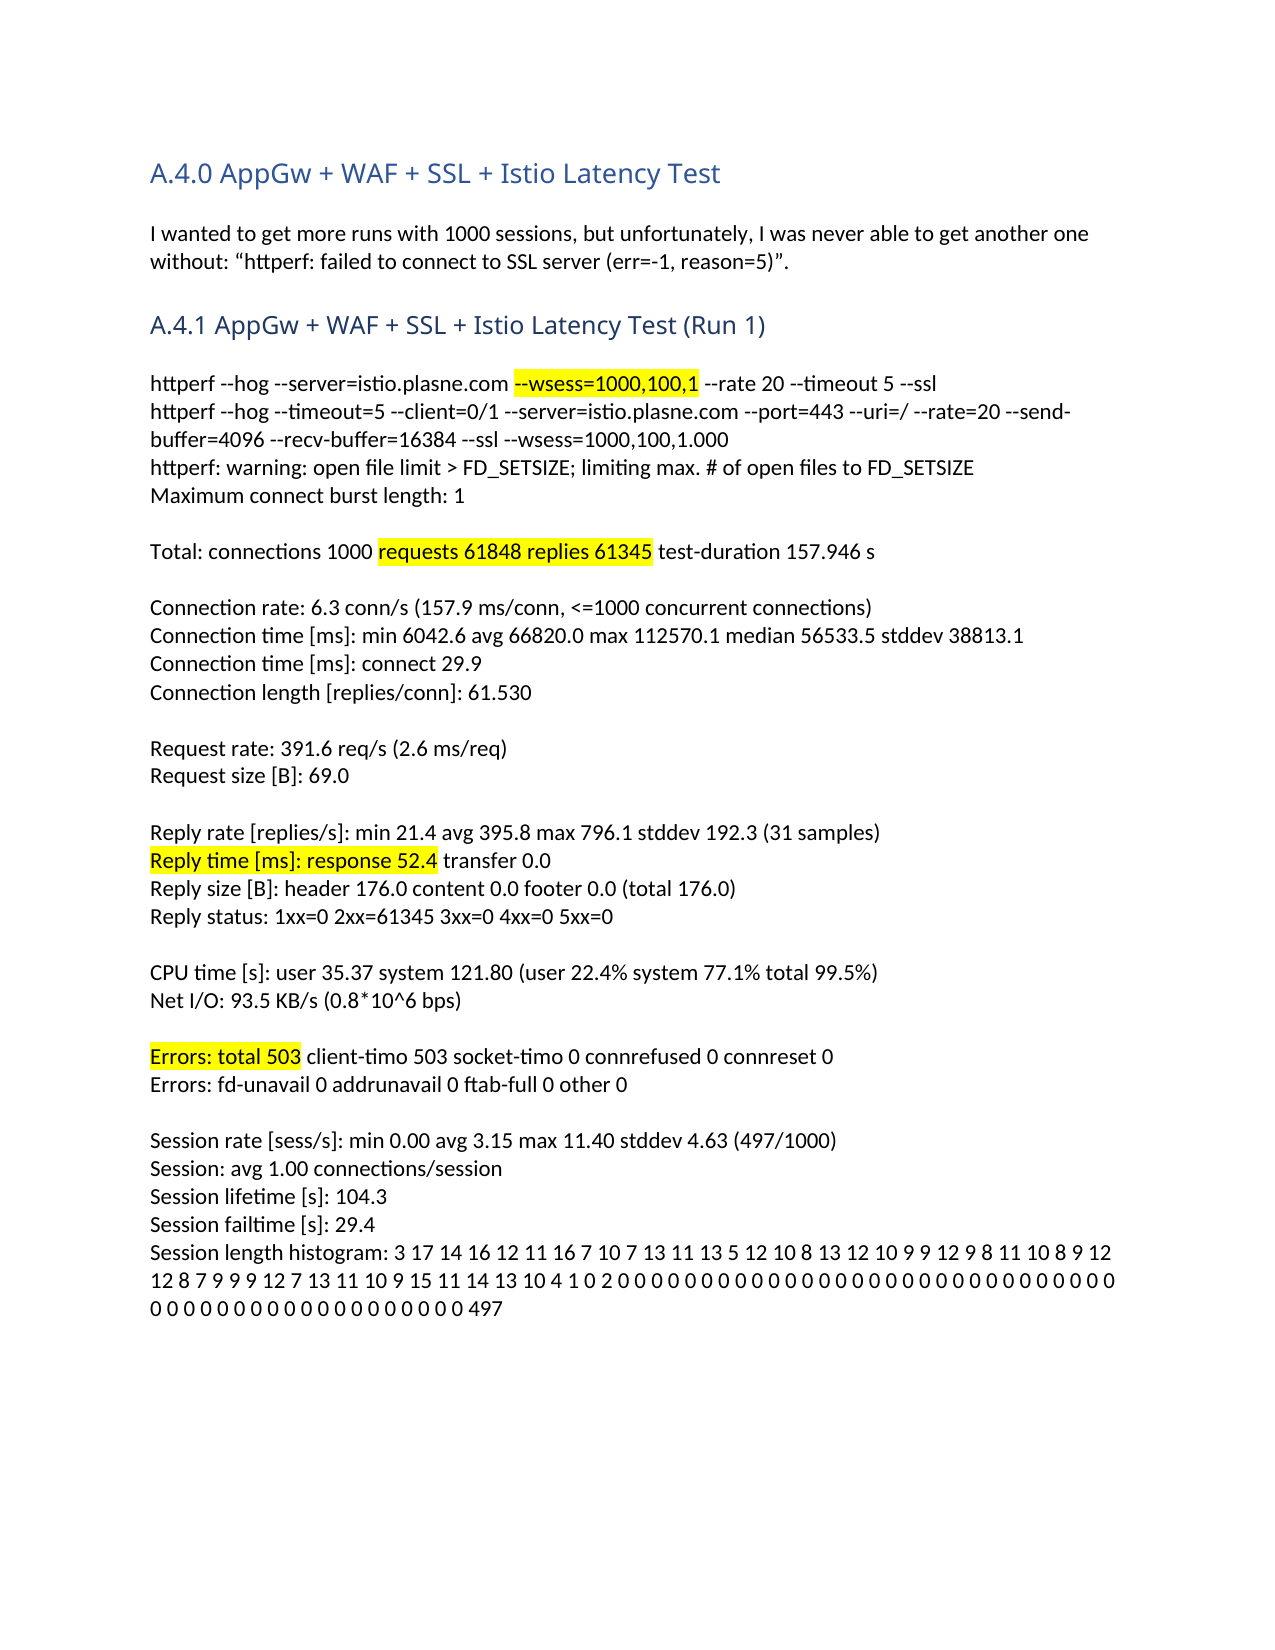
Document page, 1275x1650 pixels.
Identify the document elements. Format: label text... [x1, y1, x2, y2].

text Total: connections 1000 requests 61848 replies 61345 test-duration 157.946 s [150, 537, 1125, 566]
text httperf: warning: open file limit > FD_SETSIZE; limiting max. # of open files to FD_SETSIZE [150, 453, 1125, 481]
text Connection time [ms]: connect 29.9 [150, 649, 1125, 678]
text Maximum connect burst length: 1 [150, 481, 1125, 509]
text Net I/O: 93.5 KB/s (0.8*10^6 bps) [150, 986, 1125, 1014]
text Request rate: 391.6 req/s (2.6 ms/req) [150, 734, 1125, 762]
text Reply size [B]: header 176.0 content 0.0 footer 0.0 (total 176.0) [150, 874, 1125, 902]
subtitle A.4.1 AppGw + WAF + SSL + Istio Latency Test (Run 1) [150, 307, 1125, 341]
text Request size [B]: 69.0 [150, 762, 1125, 790]
text httperf --hog --server=istio.plasne.com --wsess=1000,100,1 --rate 20 --timeout 5 --ssl [699, 369, 1125, 397]
text Errors: total 503 client-timo 503 socket-timo 0 connrefused 0 connreset 0 [301, 1042, 1125, 1070]
text Session rate [sess/s]: min 0.00 avg 3.15 max 11.40 stddev 4.63 (497/1000) [150, 1126, 1125, 1154]
text Reply rate [replies/s]: min 21.4 avg 395.8 max 796.1 stddev 192.3 (31 samples) [150, 818, 1125, 846]
text httperf --hog --timeout=5 --client=0/1 --server=istio.plasne.com --port=443 --uri=/ --rate=20 --send-buffer=4096 --recv-buffer=16384 --ssl --wsess=1000,100,1.000 [150, 397, 1125, 453]
text CPU time [s]: user 35.37 system 121.80 (user 22.4% system 77.1% total 99.5%) [150, 958, 1125, 986]
text Errors: fd-unavail 0 addrunavail 0 ftab-full 0 other 0 [150, 1070, 1125, 1098]
text httperf --hog --server=istio.plasne.com --wsess=1000,100,1 --rate 20 --timeout 5 --ssl [150, 369, 514, 397]
text Reply status: 1xx=0 2xx=61345 3xx=0 4xx=0 5xx=0 [150, 902, 1125, 930]
text I wanted to get more runs with 1000 sessions, but unfortunately, I was never able to get another one without: “httperf: failed to connect to SSL server (err=-1, reason=5)”. [150, 219, 1125, 275]
text Session failtime [s]: 29.4 [150, 1210, 1125, 1238]
text Connection rate: 6.3 conn/s (157.9 ms/conn, <=1000 concurrent connections) [150, 593, 1125, 622]
subtitle A.4.0 AppGw + WAF + SSL + Istio Latency Test [150, 154, 1125, 191]
text Session lifetime [s]: 104.3 [150, 1182, 1125, 1210]
text Connection time [ms]: min 6042.6 avg 66820.0 max 112570.1 median 56533.5 stddev 38813.1 [150, 622, 1125, 649]
text Reply time [ms]: response 52.4 transfer 0.0 [438, 846, 1125, 874]
text Session: avg 1.00 connections/session [150, 1154, 1125, 1182]
text Connection length [replies/conn]: 61.530 [150, 678, 1125, 706]
text Session length histogram: 3 17 14 16 12 11 16 7 10 7 13 11 13 5 12 10 8 13 12 10 9 9 12 9 8 11 10 8 9 12 12 8 7 9 9 9 12 7 13 11 10 9 15 11 14 13 10 4 1 0 2 0 0 0 0 0 0 0 0 0 0 0 0 0 0 0 0 0 0 0 0 0 0 0 0 0 0 0 0 0 0 0 0 0 0 0 0 0 0 0 0 0 0 0 0 0 0 0 0 0 497 [150, 1238, 1125, 1322]
